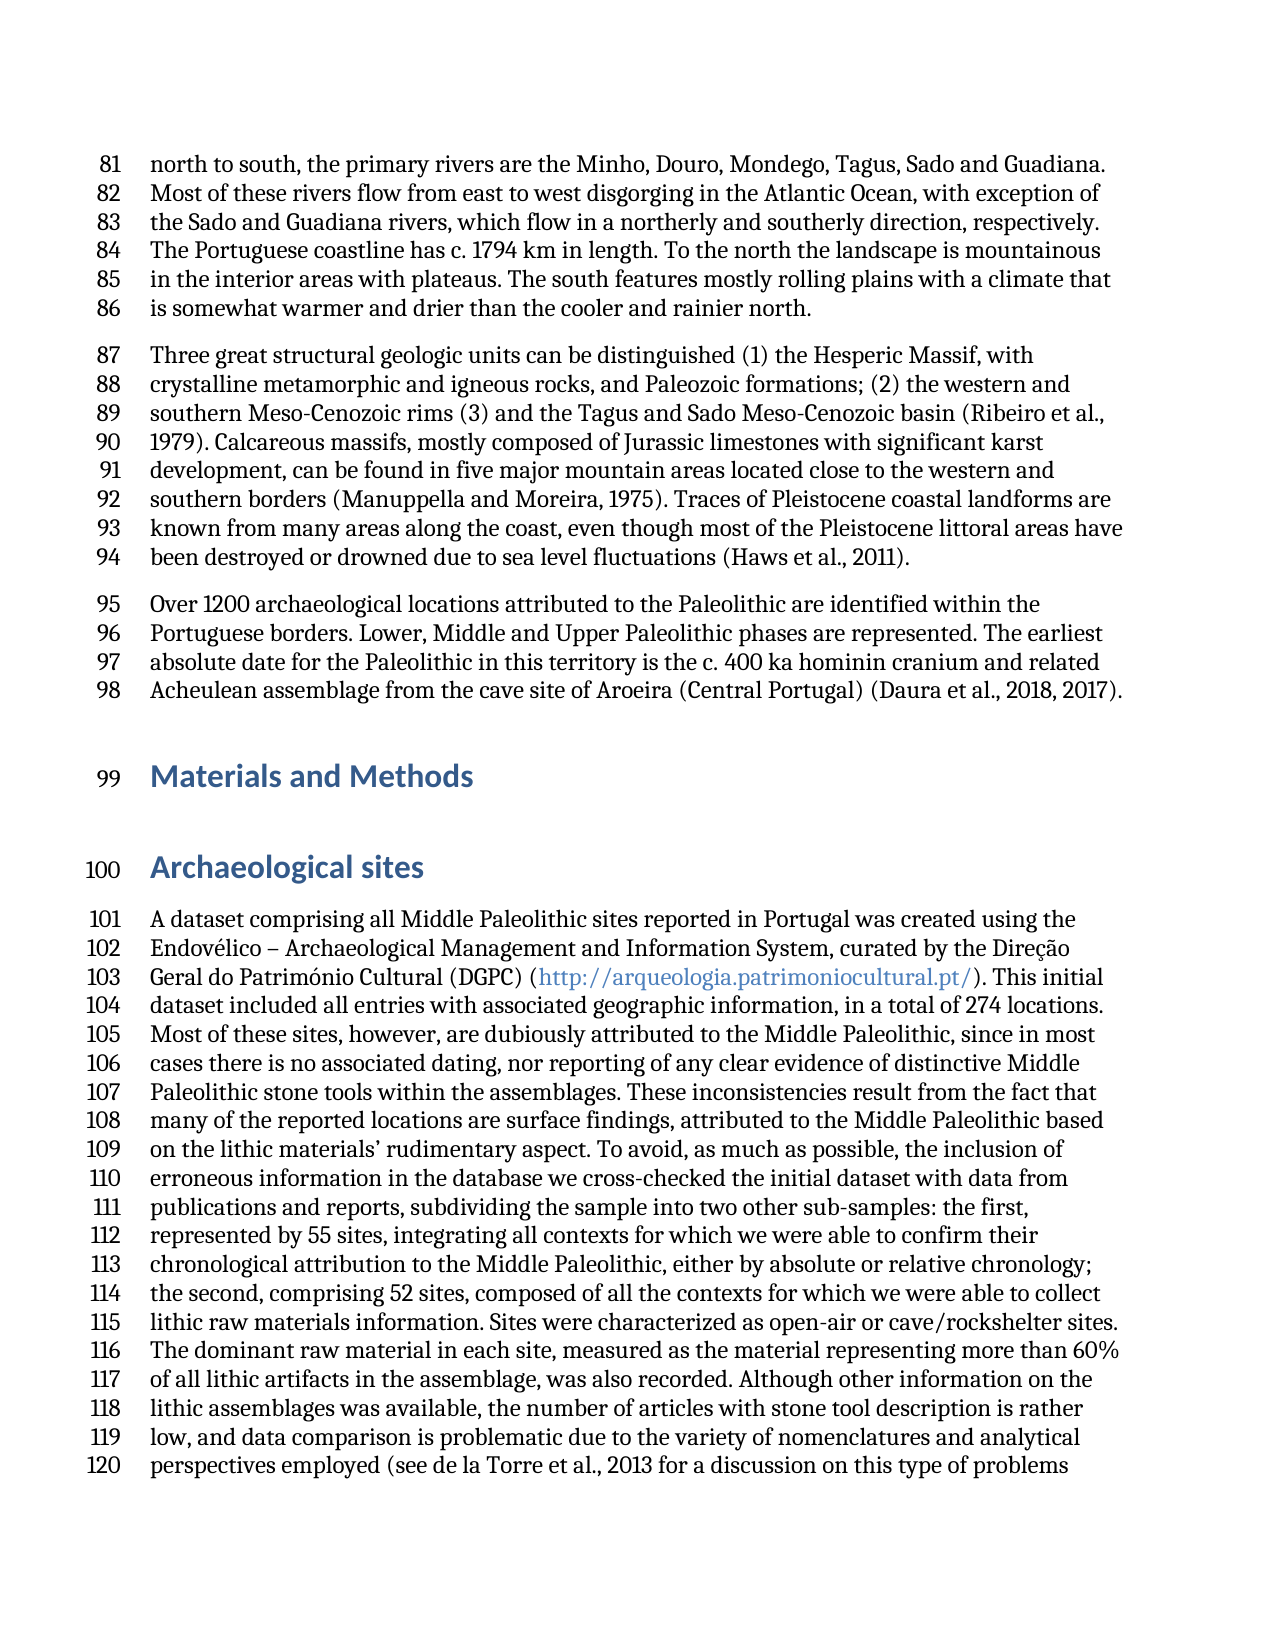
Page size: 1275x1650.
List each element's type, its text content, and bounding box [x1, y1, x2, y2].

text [150, 150, 1125, 322]
text Over 1200 archaeological locations attributed to the Paleolithic are identified within the Portuguese borders. Lower, Middle and Upper Paleolithic phases are represented. The earliest absolute date for the Paleolithic in this territory is the c. 400 ka hominin cranium and related Acheulean assemblage from the cave site of Aroeira (Central Portugal) (Daura et al., 2018, 2017). [150, 590, 1125, 705]
subtitle Materials and Methods [150, 755, 1125, 796]
subtitle Archaeological sites [150, 846, 1125, 886]
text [150, 905, 1125, 1480]
text Three great structural geologic units can be distinguished (1) the Hesperic Massif, with crystalline metamorphic and igneous rocks, and Paleozoic formations; (2) the western and southern Meso-Cenozoic rims (3) and the Tagus and Sado Meso-Cenozoic basin (Ribeiro et al., 1979). Calcareous massifs, mostly composed of Jurassic limestones with significant karst development, can be found in five major mountain areas located close to the western and southern borders (Manuppella and Moreira, 1975). Traces of Pleistocene coastal landforms are known from many areas along the coast, even though most of the Pleistocene littoral areas have been destroyed or drowned due to sea level fluctuations (Haws et al., 2011). [150, 341, 1125, 571]
